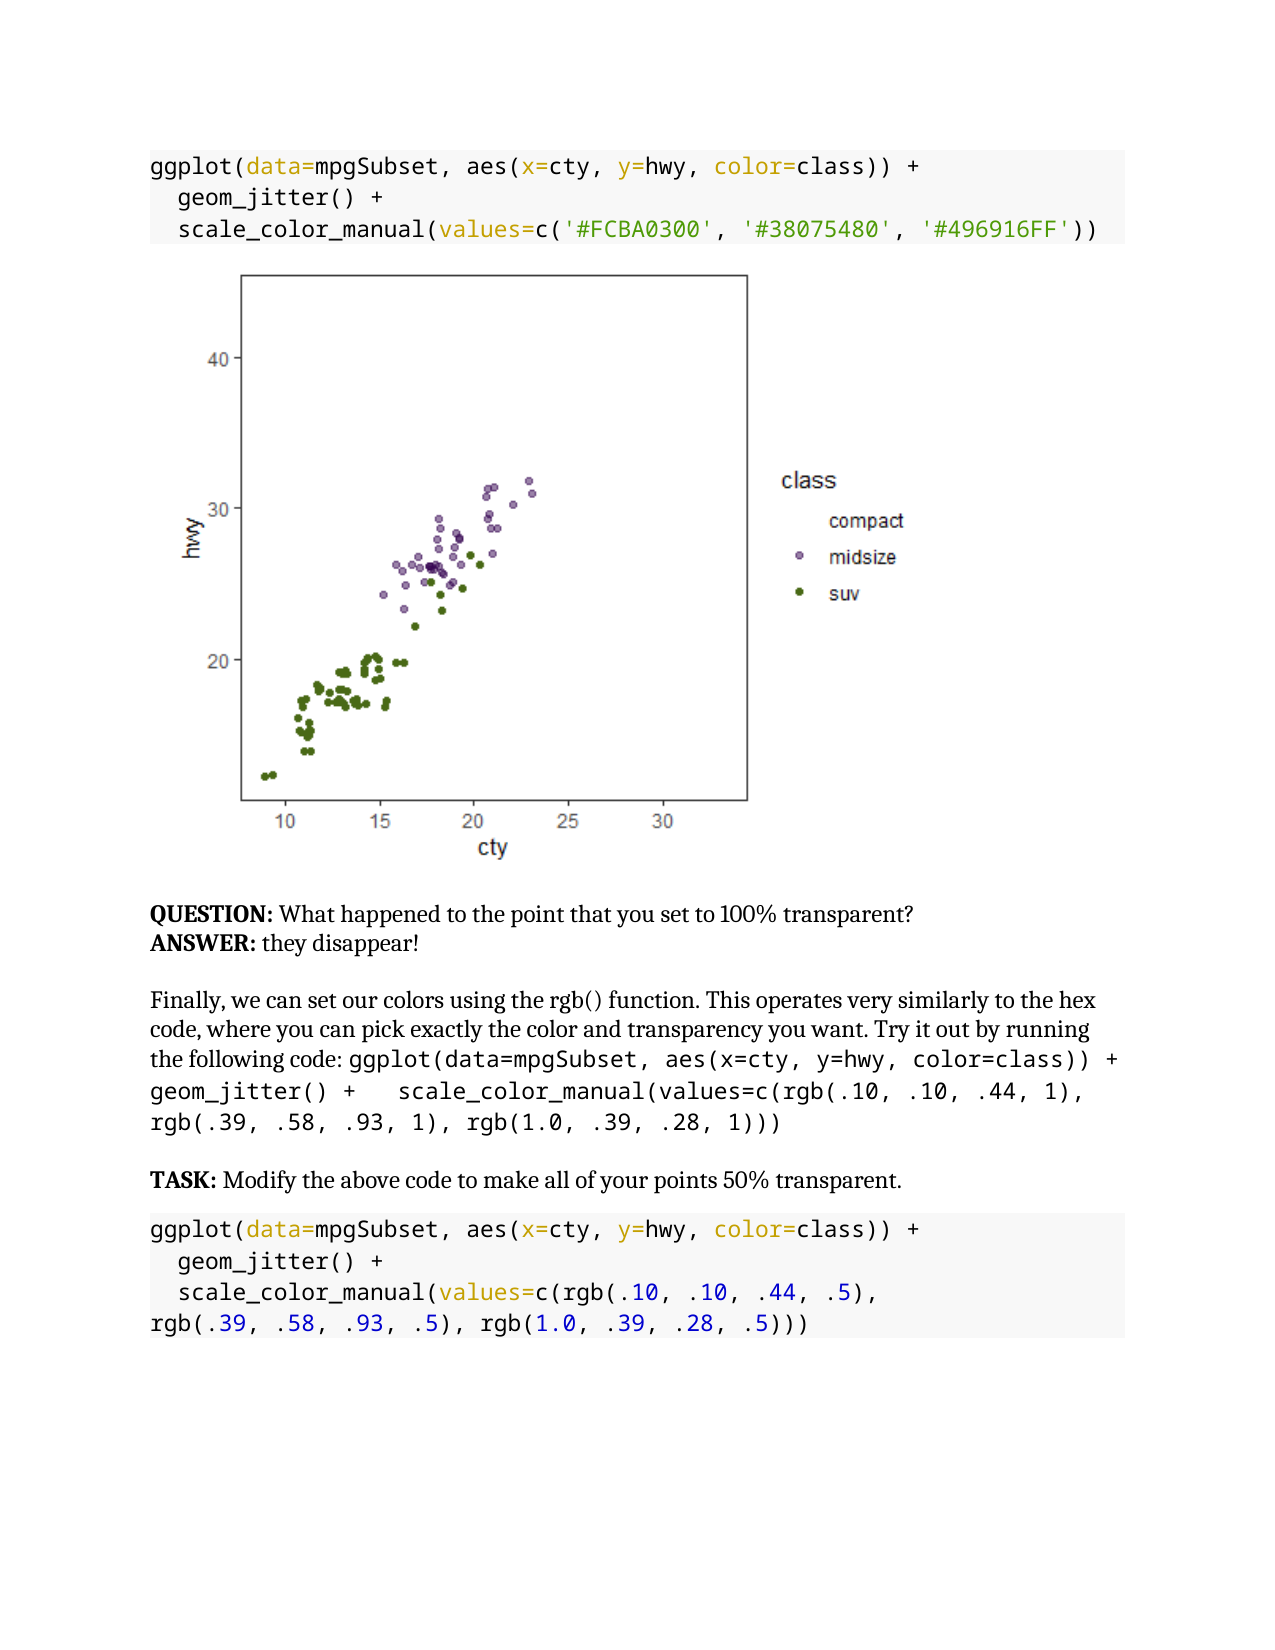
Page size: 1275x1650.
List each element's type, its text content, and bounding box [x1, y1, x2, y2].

text ggplot(data=mpgSubset, aes(x=cty, y=hwy, color=class)) + geom_jitter() + scale_color_manual(values=c('#FCBA0300', '#38075480', '#496916FF')) [150, 150, 1125, 244]
text ggplot(data=mpgSubset, aes(x=cty, y=hwy, color=class)) + geom_jitter() + scale_color_manual(values=c(rgb(.10, .10, .44, .5), rgb(.39, .58, .93, .5), rgb(1.0, .39, .28, .5))) [150, 1213, 1125, 1338]
picture [168, 264, 927, 871]
